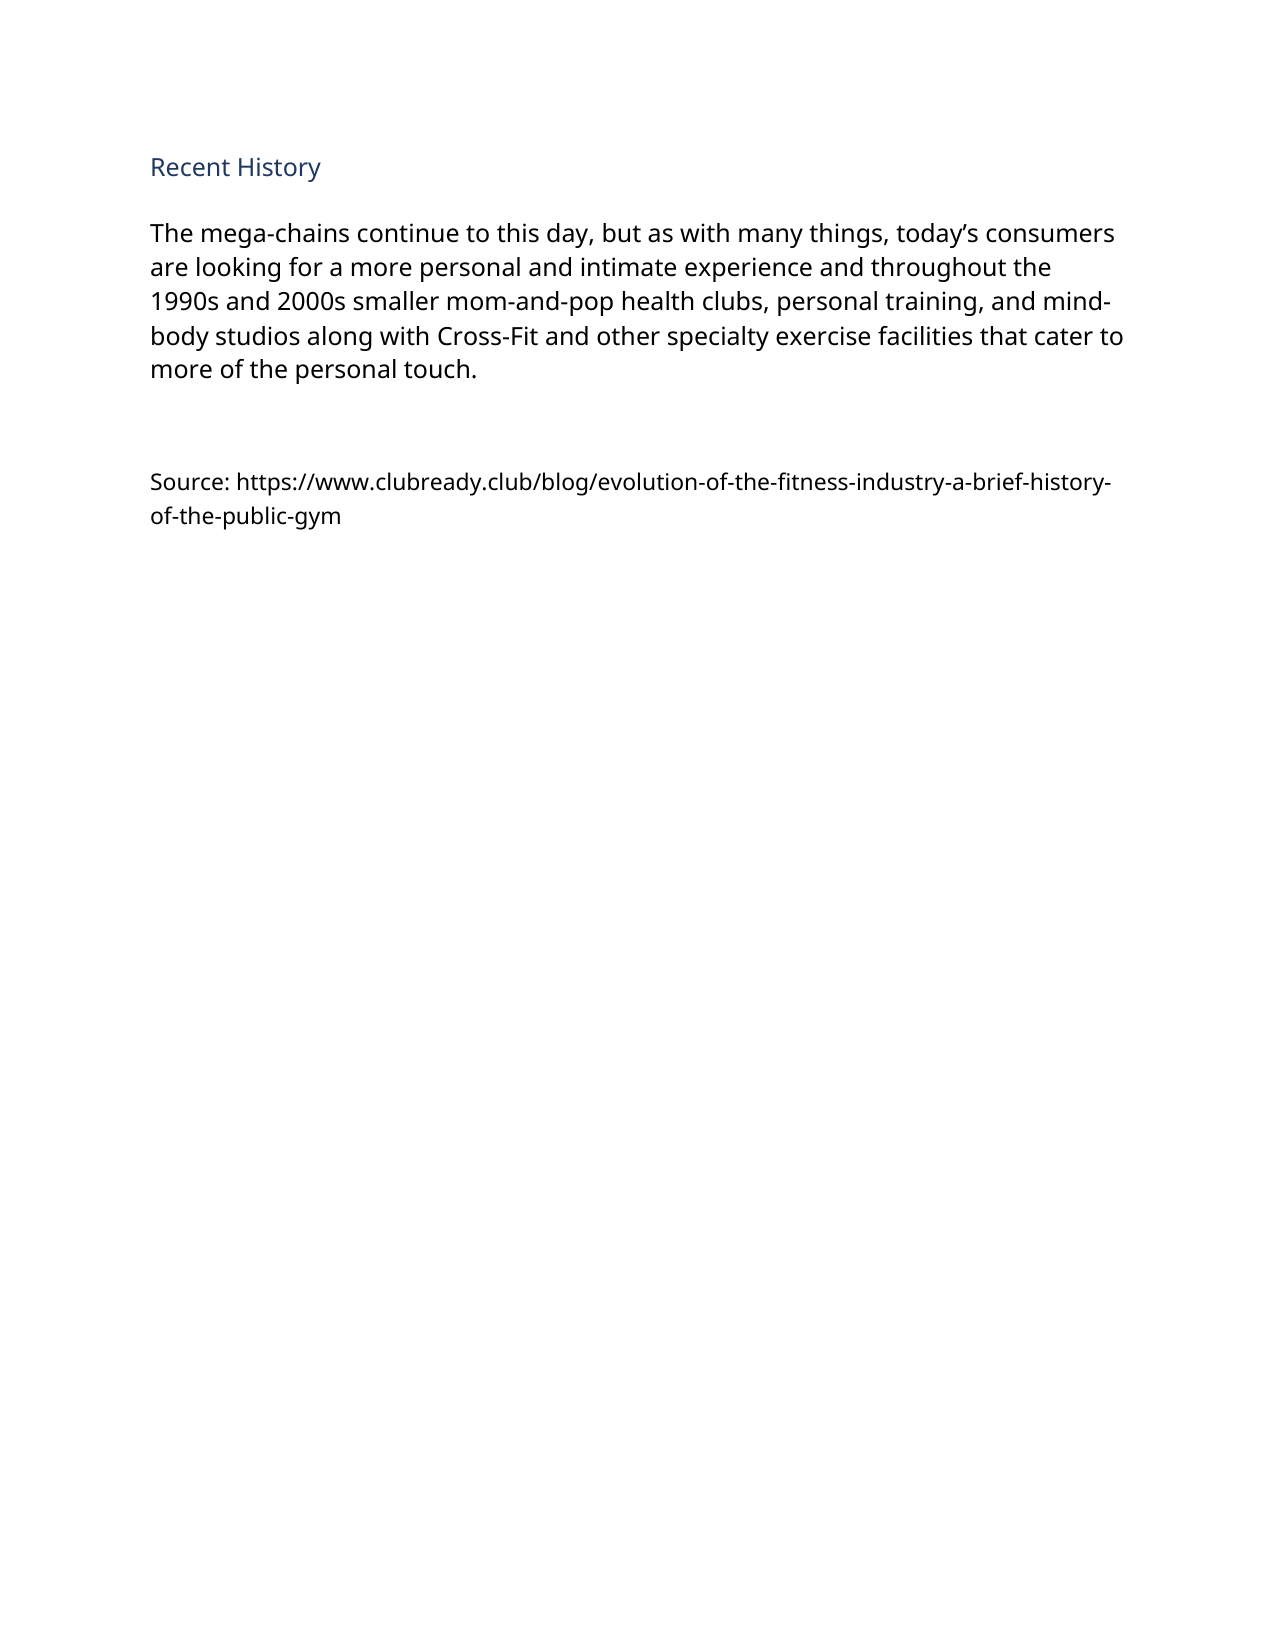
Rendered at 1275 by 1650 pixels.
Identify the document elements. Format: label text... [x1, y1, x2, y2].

subtitle Recent History [150, 150, 1125, 184]
text Source: https://www.clubready.club/blog/evolution-of-the-fitness-industry-a-brief-history-of-the-public-gym [150, 466, 1125, 531]
text The mega-chains continue to this day, but as with many things, today’s consumers are looking for a more personal and intimate experience and throughout the 1990s and 2000s smaller mom-and-pop health clubs, personal training, and mind-body studios along with Cross-Fit and other specialty exercise facilities that cater to more of the personal touch. [150, 216, 1125, 386]
